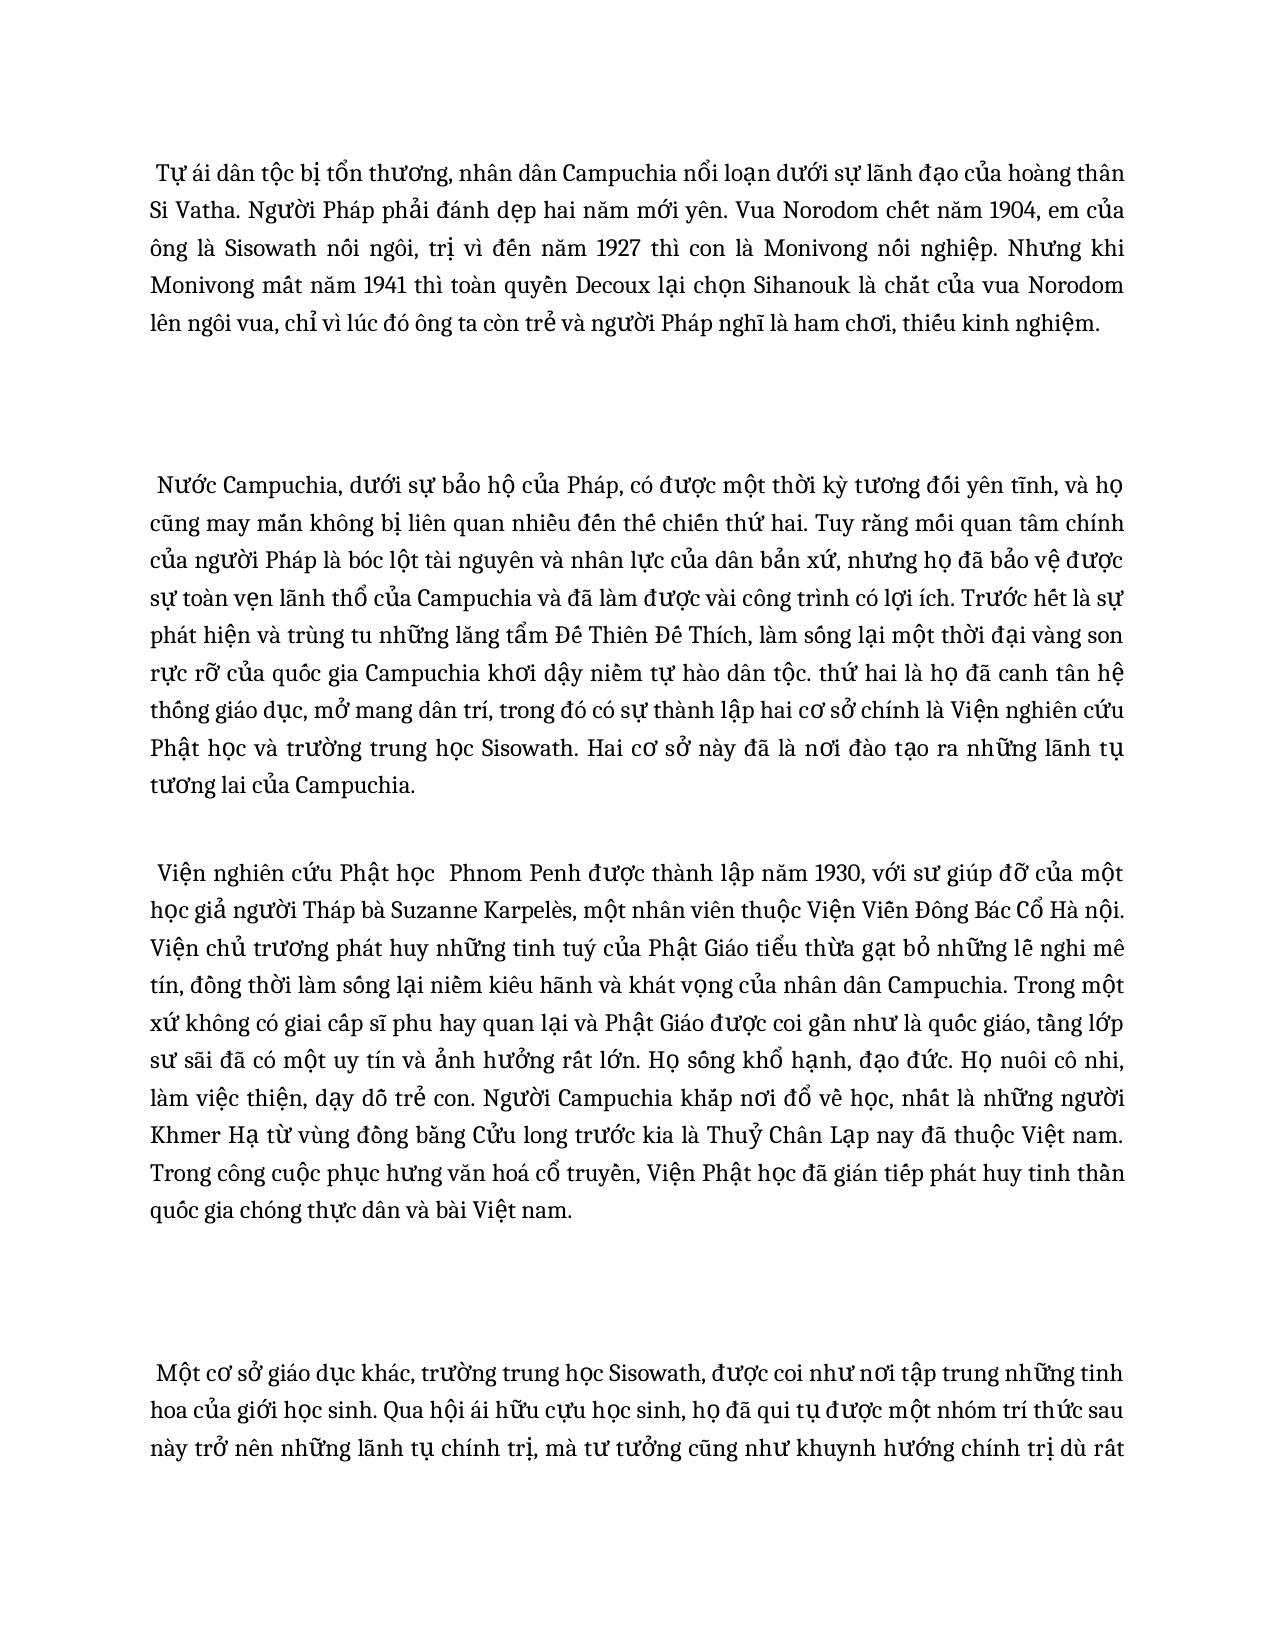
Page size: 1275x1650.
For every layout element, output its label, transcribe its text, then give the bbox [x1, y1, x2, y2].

text Tự ái dân tộc bị tổn thương, nhân dân Campuchia nổi loạn dưới sự lãnh đạo của hoàng thân Si Vatha. Người Pháp phải đánh dẹp hai năm mới yên. Vua Norodom chết năm 1904, em của ông là Sisowath nối ngôi, trị vì đến năm 1927 thì con là Monivong nối nghiệp. Nhưng khi Monivong mất năm 1941 thì toàn quyền Decoux lại chọn Sihanouk là chắt của vua Norodom lên ngôi vua, chỉ vì lúc đó ông ta còn trẻ và người Pháp nghĩ là ham chơi, thiếu kinh nghiệm. [150, 150, 1125, 337]
text Nước Campuchia, dưới sự bảo hộ của Pháp, có được một thời kỳ tương đối yên tĩnh, và họ cũng may mắn không bị liên quan nhiều đến thế chiến thứ hai. Tuy rằng mối quan tâm chính của người Pháp là bóc lột tài nguyên và nhân lực của dân bản xứ, nhưng họ đã bảo vệ được sự toàn vẹn lãnh thổ của Campuchia và đã làm được vài công trình có lợi ích. Trước hết là sự phát hiện và trùng tu những lăng tẩm Đế Thiên Đế Thích, làm sống lại một thời đại vàng son rực rỡ của quốc gia Campuchia khơi dậy niềm tự hào dân tộc. thứ hai là họ đã canh tân hệ thống giáo dục, mở mang dân trí, trong đó có sự thành lập hai cơ sở chính là Viện nghiên cứu Phật học và trường trung học Sisowath. Hai cơ sở này đã là nơi đào tạo ra những lãnh tụ tương lai của Campuchia. [150, 462, 1125, 800]
text Viện nghiên cứu Phật học Phnom Penh được thành lập năm 1930, với sư giúp đỡ của một học giả người Tháp bà Suzanne Karpelès, một nhân viên thuộc Viện Viễn Đông Bác Cổ Hà nội. Viện chủ trương phát huy những tinh tuý của Phật Giáo tiểu thừa gạt bỏ những lễ nghi mê tín, đồng thời làm sống lại niềm kiêu hãnh và khát vọng của nhân dân Campuchia. Trong một xứ không có giai cấp sĩ phu hay quan lại và Phật Giáo được coi gần như là quốc giáo, tầng lớp sư sãi đã có một uy tín và ảnh hưởng rất lớn. Họ sống khổ hạnh, đạo đức. Họ nuôi cô nhi, làm việc thiện, dạy dỗ trẻ con. Người Campuchia khắp nơi đổ về học, nhất là những người Khmer Hạ từ vùng đồng bằng Cửu long trước kia là Thuỷ Chân Lạp nay đã thuộc Việt nam. Trong công cuộc phục hưng văn hoá cổ truyền, Viện Phật học đã gián tiếp phát huy tinh thần quốc gia chóng thực dân và bài Việt nam. [150, 850, 1125, 1225]
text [150, 1350, 1125, 1462]
